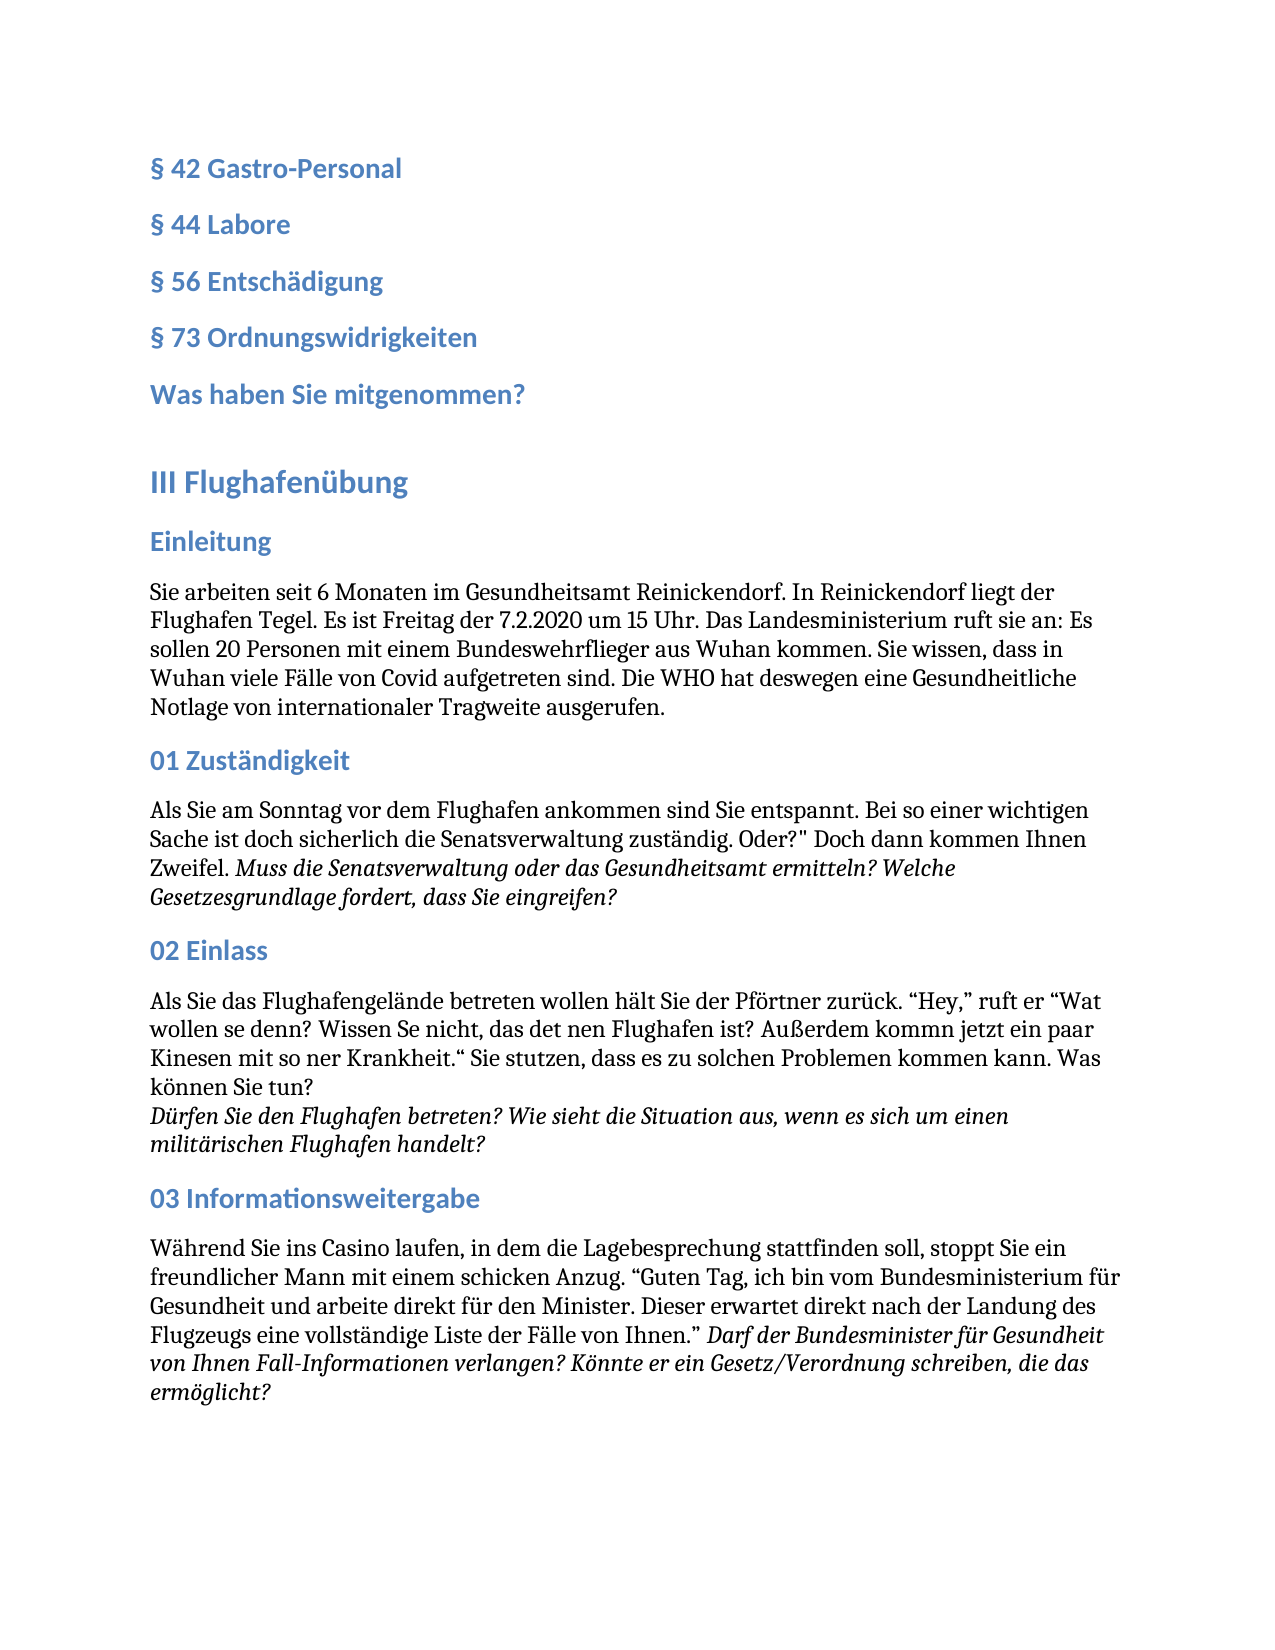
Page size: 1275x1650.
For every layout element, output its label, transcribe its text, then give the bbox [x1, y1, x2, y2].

subtitle Was haben Sie mitgenommen? [150, 376, 1125, 411]
subtitle 03 Informationsweitergabe [150, 1180, 1125, 1216]
subtitle § 42 Gastro-Personal [150, 150, 1125, 186]
subtitle § 44 Labore [150, 206, 1125, 242]
subtitle III Flughafenübung [150, 461, 1125, 502]
subtitle 02 Einlass [150, 932, 1125, 968]
text Sie arbeiten seit 6 Monaten im Gesundheitsamt Reinickendorf. In Reinickendorf liegt der Flughafen Tegel. Es ist Freitag der 7.2.2020 um 15 Uhr. Das Landesministerium ruft sie an: Es sollen 20 Personen mit einem Bundeswehrflieger aus Wuhan kommen. Sie wissen, dass in Wuhan viele Fälle von Covid aufgetreten sind. Die WHO hat deswegen eine Gesundheitliche Notlage von internationaler Tragweite ausgerufen. [150, 577, 1125, 721]
subtitle Einleitung [150, 523, 1125, 559]
text Als Sie das Flughafengelände betreten wollen hält Sie der Pförtner zurück. “Hey,” ruft er “Wat wollen se denn? Wissen Se nicht, das det nen Flughafen ist? Außerdem kommn jetzt ein paar Kinesen mit so ner Krankheit.“ Sie stutzen, dass es zu solchen Problemen kommen kann. Was können Sie tun? Dürfen Sie den Flughafen betreten? Wie sieht die Situation aus, wenn es sich um einen militärischen Flughafen handelt? [150, 987, 1125, 1159]
subtitle 01 Zuständigkeit [150, 742, 1125, 778]
subtitle § 56 Entschädigung [150, 263, 1125, 298]
text Als Sie am Sonntag vor dem Flughafen ankommen sind Sie entspannt. Bei so einer wichtigen Sache ist doch sicherlich die Senatsverwaltung zuständig. Oder?" Doch dann kommen Ihnen Zweifel. Muss die Senatsverwaltung oder das Gesundheitsamt ermitteln? Welche Gesetzesgrundlage fordert, dass Sie eingreifen? [150, 796, 1125, 911]
subtitle § 73 Ordnungswidrigkeiten [150, 319, 1125, 355]
text Während Sie ins Casino laufen, in dem die Lagebesprechung stattfinden soll, stoppt Sie ein freundlicher Mann mit einem schicken Anzug. “Guten Tag, ich bin vom Bundesministerium für Gesundheit und arbeite direkt für den Minister. Dieser erwartet direkt nach der Landung des Flugzeugs eine vollständige Liste der Fälle von Ihnen.” Darf der Bundesminister für Gesundheit von Ihnen Fall-Informationen verlangen? Könnte er ein Gesetz/Verordnung schreiben, die das ermöglicht? [150, 1234, 1125, 1407]
